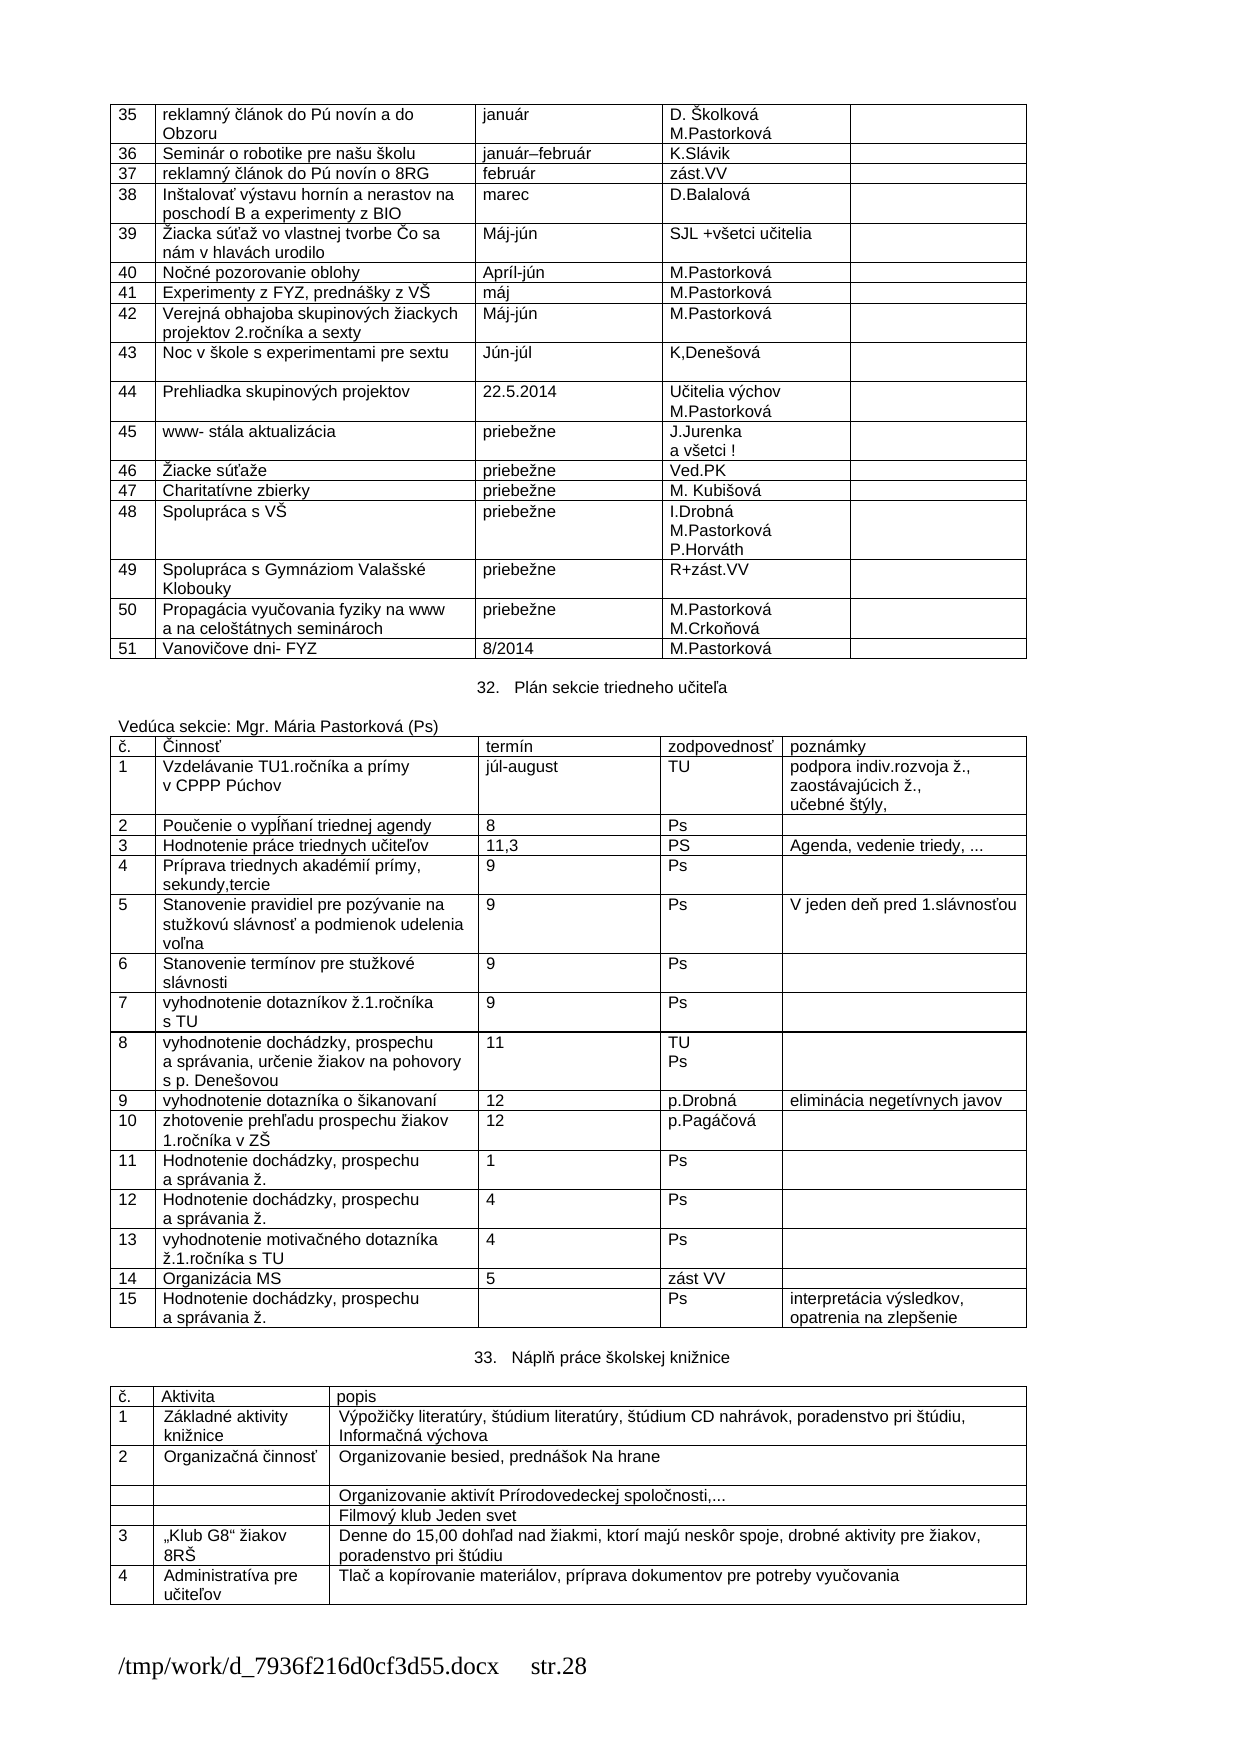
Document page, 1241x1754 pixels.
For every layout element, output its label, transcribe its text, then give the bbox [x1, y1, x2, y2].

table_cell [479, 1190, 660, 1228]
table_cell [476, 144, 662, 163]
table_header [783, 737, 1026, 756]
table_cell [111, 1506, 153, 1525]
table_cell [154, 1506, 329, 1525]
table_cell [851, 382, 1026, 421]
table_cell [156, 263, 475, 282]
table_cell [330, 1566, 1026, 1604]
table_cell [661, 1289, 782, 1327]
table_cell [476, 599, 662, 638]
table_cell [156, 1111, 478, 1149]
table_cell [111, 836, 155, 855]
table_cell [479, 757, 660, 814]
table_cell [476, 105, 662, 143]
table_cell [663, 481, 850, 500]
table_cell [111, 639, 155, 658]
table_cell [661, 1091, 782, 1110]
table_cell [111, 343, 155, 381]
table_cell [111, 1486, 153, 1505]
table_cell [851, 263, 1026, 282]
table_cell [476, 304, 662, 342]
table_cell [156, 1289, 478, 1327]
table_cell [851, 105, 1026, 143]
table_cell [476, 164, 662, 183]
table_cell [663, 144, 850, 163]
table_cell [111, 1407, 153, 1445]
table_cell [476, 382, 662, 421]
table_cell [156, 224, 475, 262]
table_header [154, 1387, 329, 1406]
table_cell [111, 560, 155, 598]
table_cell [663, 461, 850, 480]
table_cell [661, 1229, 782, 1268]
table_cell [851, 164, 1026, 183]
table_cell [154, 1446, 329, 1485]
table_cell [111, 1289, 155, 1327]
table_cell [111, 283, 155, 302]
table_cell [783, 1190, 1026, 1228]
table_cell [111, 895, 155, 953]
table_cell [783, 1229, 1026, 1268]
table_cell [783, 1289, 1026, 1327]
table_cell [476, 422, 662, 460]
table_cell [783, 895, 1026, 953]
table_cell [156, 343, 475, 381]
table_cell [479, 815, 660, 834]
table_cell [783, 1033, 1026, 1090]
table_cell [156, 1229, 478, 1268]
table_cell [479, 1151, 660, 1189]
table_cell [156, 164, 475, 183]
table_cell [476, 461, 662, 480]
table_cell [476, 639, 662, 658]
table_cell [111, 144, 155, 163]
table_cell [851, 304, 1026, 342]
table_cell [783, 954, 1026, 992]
list Plán sekcie triedneho učiteľa [156, 678, 1048, 697]
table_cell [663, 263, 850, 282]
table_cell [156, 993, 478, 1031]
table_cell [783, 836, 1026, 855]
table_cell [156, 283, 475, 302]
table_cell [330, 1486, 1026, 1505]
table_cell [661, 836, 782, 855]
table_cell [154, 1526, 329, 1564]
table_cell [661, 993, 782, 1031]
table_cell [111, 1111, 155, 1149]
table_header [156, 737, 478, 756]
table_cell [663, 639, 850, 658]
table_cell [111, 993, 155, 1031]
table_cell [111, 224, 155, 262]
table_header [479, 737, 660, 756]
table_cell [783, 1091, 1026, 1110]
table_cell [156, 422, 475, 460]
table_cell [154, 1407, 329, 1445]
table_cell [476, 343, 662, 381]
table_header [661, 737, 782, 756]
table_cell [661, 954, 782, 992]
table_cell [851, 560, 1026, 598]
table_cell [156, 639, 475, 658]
list Náplň práce školskej knižnice [156, 1347, 1048, 1367]
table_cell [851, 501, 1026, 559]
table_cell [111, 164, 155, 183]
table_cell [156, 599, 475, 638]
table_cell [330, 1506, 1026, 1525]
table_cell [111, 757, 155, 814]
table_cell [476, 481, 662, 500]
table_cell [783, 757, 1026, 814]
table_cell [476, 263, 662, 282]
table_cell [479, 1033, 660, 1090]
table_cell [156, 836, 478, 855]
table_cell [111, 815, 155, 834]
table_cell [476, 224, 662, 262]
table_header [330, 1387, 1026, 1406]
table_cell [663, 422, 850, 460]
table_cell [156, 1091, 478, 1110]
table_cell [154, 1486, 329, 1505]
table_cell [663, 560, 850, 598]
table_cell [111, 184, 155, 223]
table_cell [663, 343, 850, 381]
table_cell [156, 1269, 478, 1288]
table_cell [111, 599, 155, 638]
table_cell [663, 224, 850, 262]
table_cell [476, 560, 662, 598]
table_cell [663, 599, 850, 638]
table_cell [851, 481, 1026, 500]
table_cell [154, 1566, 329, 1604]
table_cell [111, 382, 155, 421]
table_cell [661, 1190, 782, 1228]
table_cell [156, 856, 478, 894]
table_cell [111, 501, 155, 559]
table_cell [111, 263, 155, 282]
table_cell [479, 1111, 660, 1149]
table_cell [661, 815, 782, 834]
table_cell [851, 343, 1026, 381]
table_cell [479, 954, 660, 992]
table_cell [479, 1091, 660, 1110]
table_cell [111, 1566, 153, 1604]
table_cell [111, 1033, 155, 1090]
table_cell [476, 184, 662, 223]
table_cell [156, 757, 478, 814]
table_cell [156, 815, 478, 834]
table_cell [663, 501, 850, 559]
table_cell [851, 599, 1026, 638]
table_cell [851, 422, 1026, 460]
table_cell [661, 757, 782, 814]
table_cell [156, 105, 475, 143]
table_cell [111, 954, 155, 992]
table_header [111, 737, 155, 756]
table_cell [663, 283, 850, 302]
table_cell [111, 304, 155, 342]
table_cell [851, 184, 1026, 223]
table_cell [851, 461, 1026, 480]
text Vedúca sekcie: Mgr. Mária Pastorková (Ps) [118, 716, 1048, 736]
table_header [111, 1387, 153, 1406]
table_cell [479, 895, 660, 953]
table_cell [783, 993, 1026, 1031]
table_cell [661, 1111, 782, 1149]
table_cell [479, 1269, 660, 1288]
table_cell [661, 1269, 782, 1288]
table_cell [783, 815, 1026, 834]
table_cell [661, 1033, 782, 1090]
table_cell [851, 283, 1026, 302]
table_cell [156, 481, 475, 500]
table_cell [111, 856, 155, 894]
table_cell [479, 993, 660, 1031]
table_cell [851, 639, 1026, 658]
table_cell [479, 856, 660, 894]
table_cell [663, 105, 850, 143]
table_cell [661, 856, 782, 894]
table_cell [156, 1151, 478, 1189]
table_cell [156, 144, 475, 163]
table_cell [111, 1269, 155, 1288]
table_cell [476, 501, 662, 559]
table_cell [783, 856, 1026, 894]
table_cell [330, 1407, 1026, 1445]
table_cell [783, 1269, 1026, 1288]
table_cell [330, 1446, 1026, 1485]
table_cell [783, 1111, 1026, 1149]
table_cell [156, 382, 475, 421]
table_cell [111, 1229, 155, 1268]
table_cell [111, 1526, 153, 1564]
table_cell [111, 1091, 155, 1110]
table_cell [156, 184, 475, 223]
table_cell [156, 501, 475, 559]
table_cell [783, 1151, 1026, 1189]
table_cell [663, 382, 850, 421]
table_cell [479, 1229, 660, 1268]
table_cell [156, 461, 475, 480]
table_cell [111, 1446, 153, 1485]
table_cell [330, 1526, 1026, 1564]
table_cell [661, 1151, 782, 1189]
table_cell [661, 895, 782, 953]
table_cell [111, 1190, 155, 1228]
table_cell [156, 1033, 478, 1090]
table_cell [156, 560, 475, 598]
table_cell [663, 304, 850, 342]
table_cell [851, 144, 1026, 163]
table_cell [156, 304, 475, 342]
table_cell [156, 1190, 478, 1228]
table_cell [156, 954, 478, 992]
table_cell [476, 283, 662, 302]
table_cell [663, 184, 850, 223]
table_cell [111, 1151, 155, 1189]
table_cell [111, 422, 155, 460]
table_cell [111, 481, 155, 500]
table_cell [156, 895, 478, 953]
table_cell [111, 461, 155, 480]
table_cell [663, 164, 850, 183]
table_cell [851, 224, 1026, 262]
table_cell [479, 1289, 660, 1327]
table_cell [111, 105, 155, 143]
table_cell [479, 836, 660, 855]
